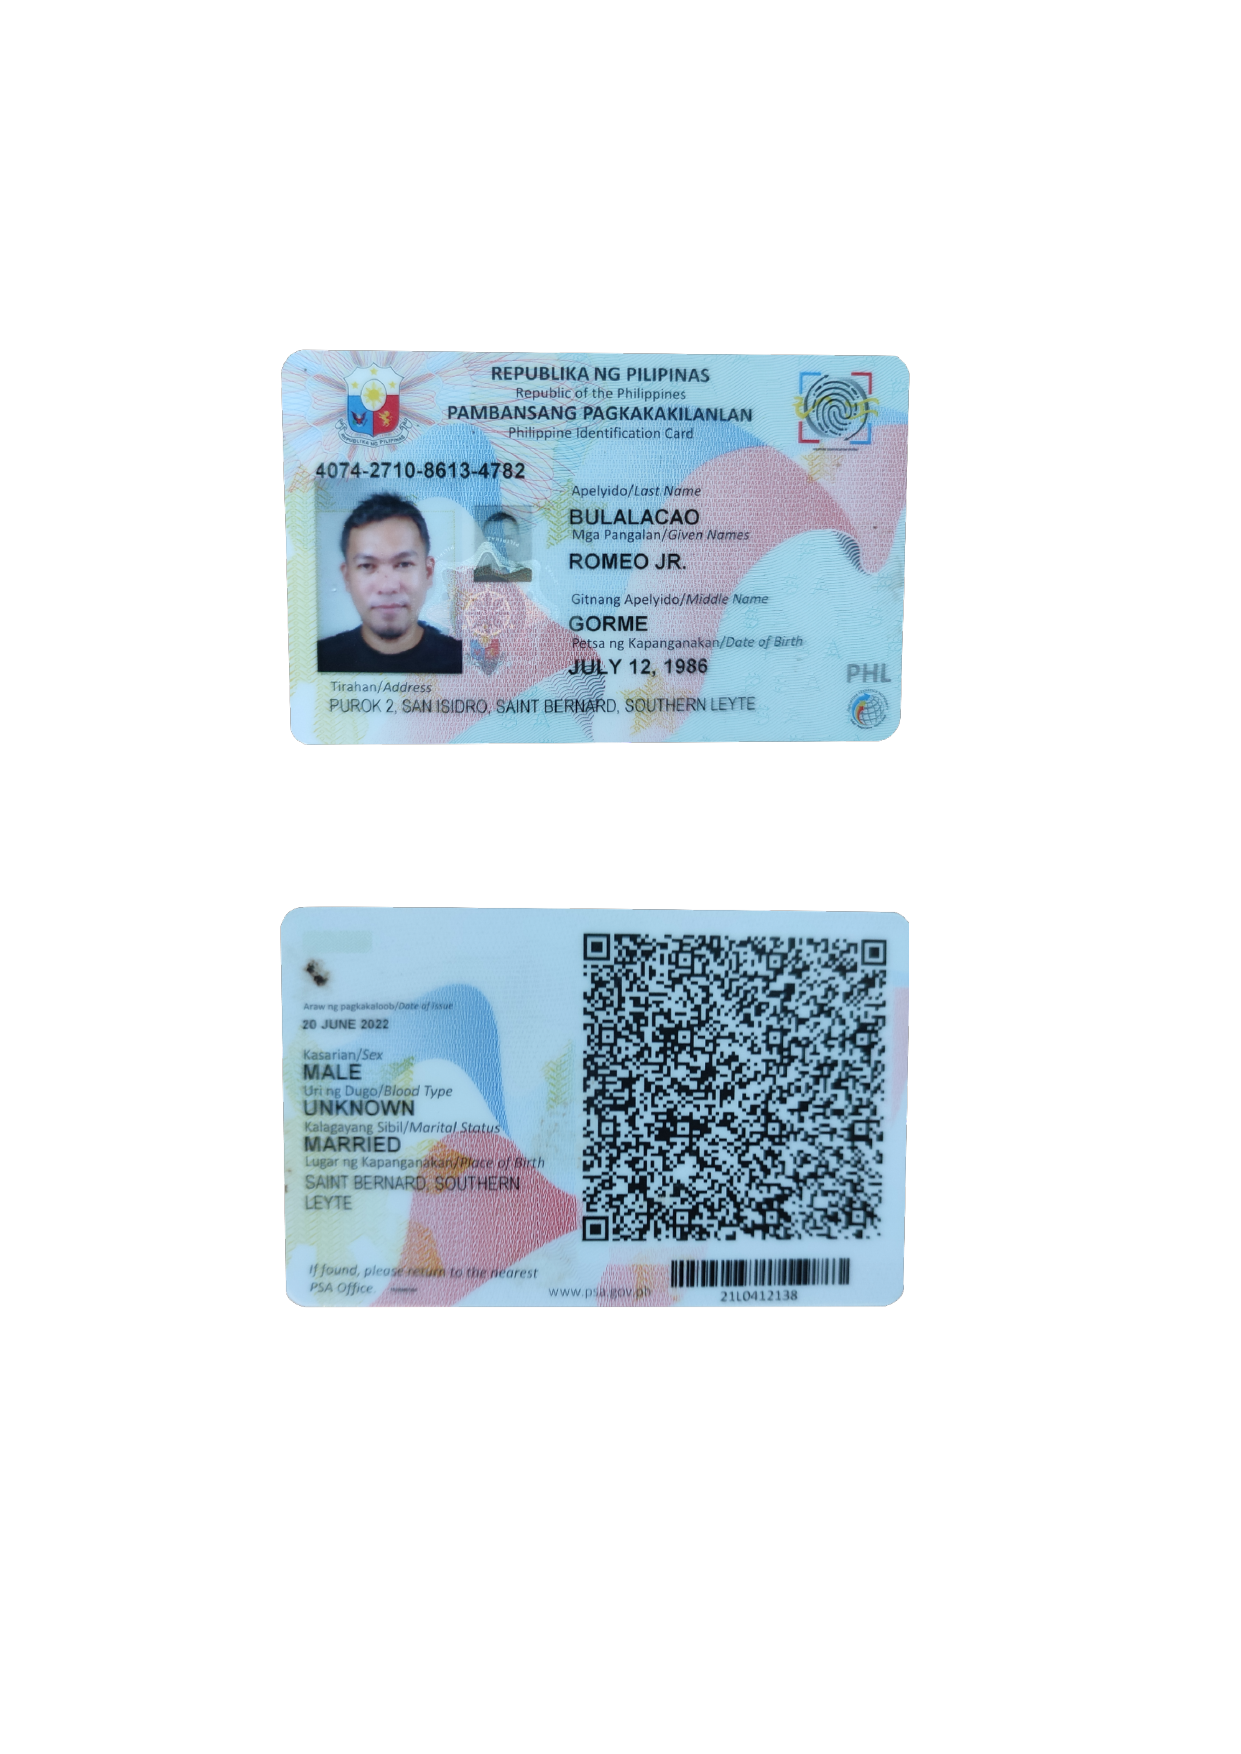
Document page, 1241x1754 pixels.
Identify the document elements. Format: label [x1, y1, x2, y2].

picture [272, 332, 930, 770]
picture [272, 901, 908, 1312]
